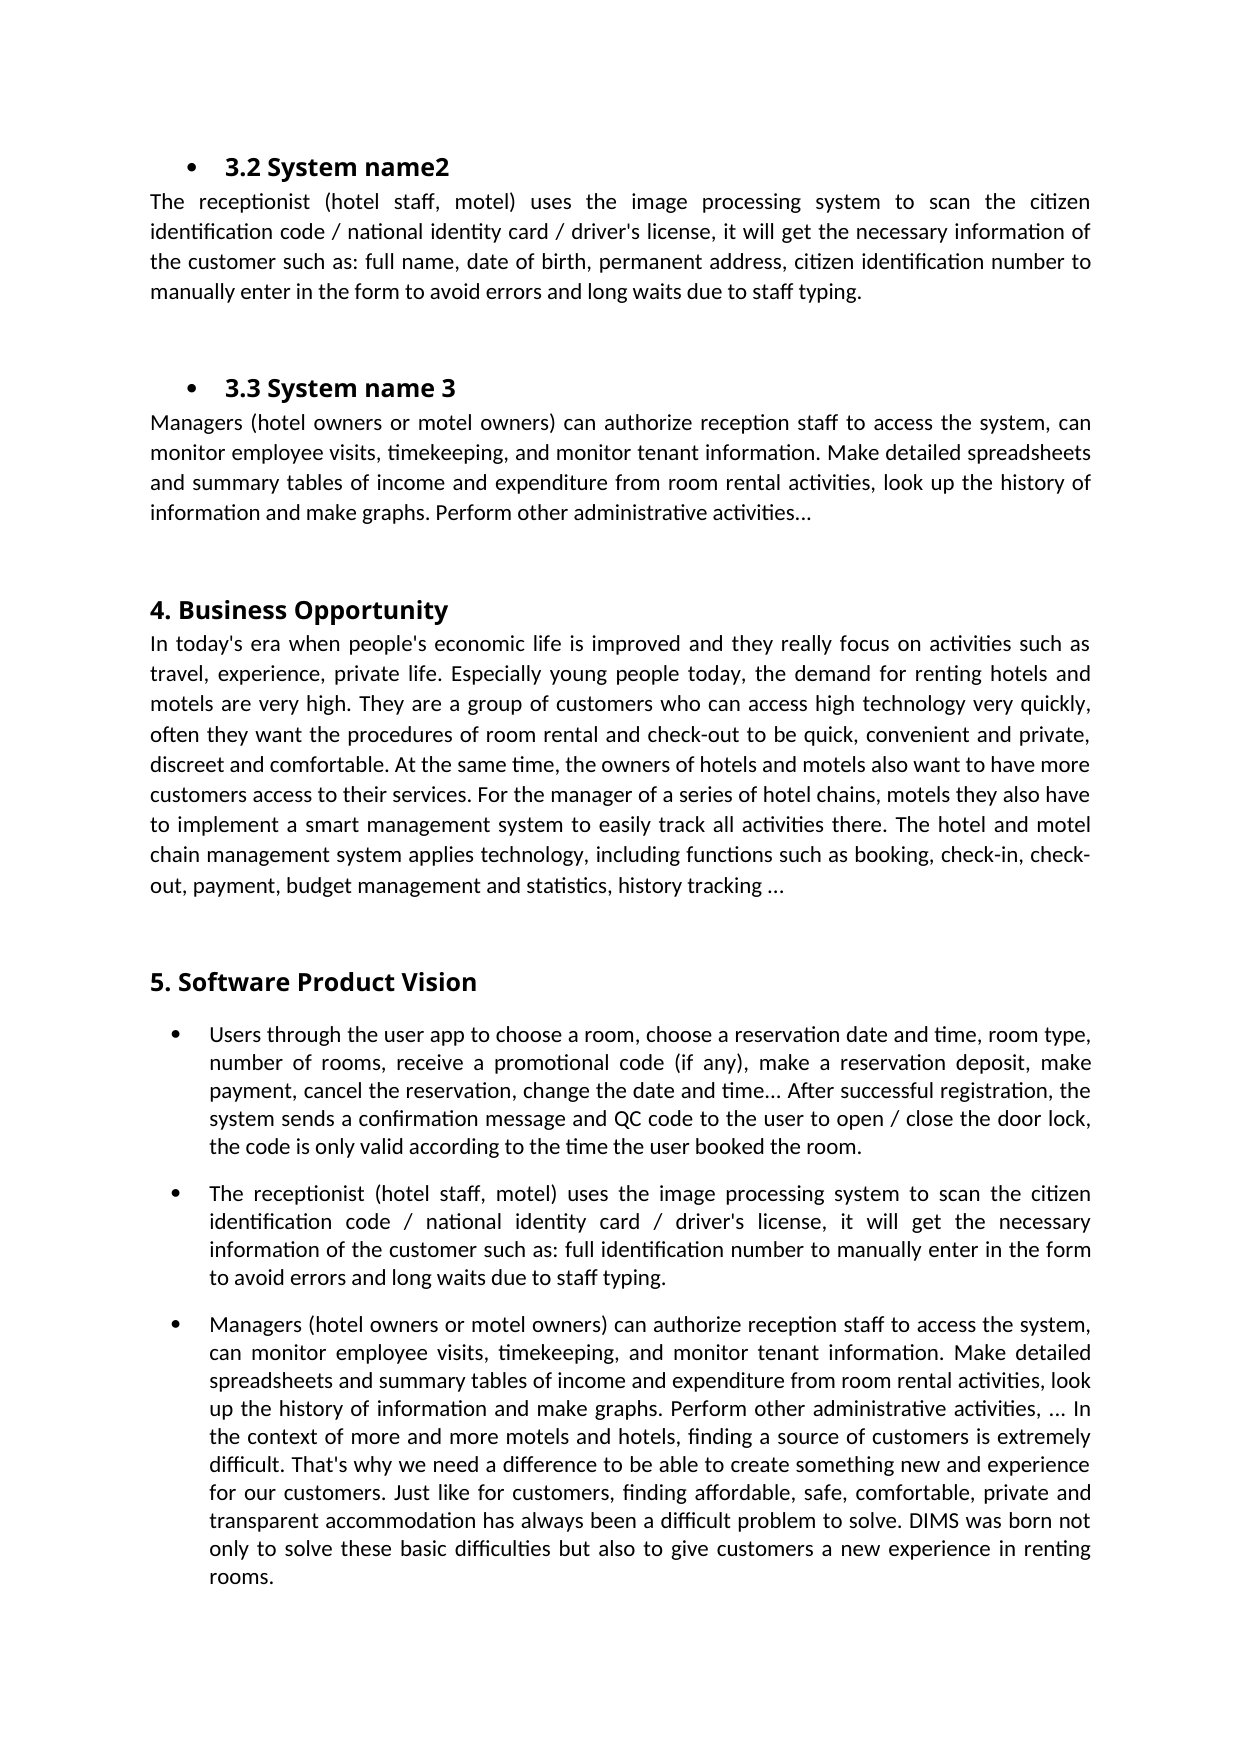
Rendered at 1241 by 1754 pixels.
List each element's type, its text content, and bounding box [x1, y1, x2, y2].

text Managers (hotel owners or motel owners) can authorize reception staff to access the system, can monitor employee visits, timekeeping, and monitor tenant information. Make detailed spreadsheets and summary tables of income and expenditure from room rental activities, look up the history of information and make graphs. Perform other administrative activities... [150, 408, 1093, 527]
text In today's era when people's economic life is improved and they really focus on activities such as travel, experience, private life. Especially young people today, the demand for renting hotels and motels are very high. They are a group of customers who can access high technology very quickly, often they want the procedures of room rental and check-out to be quick, convenient and private, discreet and comfortable. At the same time, the owners of hotels and motels also want to have more customers access to their services. For the manager of a series of hotel chains, motels they also have to implement a smart management system to easily track all activities there. The hotel and motel chain management system applies technology, including functions such as booking, check-in, check-out, payment, budget management and statistics, history tracking ... [150, 629, 1093, 899]
subtitle 4. Business Opportunity [150, 592, 1093, 626]
subtitle 3.3 System name 3 [187, 371, 1093, 405]
list The receptionist (hotel staff, motel) uses the image processing system to scan the citizen identification code / national identity card / driver's license, it will get the necessary information of the customer such as: full identification number to manually enter in the form to avoid errors and long waits due to staff typing. [172, 1179, 1093, 1291]
subtitle 5. Software Product Vision [150, 964, 1093, 998]
text The receptionist (hotel staff, motel) uses the image processing system to scan the citizen identification code / national identity card / driver's license, it will get the necessary information of the customer such as: full name, date of birth, permanent address, citizen identification number to manually enter in the form to avoid errors and long waits due to staff typing. [150, 187, 1093, 305]
subtitle 3.2 System name2 [187, 150, 1093, 184]
list Users through the user app to choose a room, choose a reservation date and time, room type, number of rooms, receive a promotional code (if any), make a reservation deposit, make payment, cancel the reservation, change the date and time... After successful registration, the system sends a confirmation message and QC code to the user to open / close the door lock, the code is only valid according to the time the user booked the room. [172, 1020, 1093, 1160]
list Managers (hotel owners or motel owners) can authorize reception staff to access the system, can monitor employee visits, timekeeping, and monitor tenant information. Make detailed spreadsheets and summary tables of income and expenditure from room rental activities, look up the history of information and make graphs. Perform other administrative activities, ... In the context of more and more motels and hotels, finding a source of customers is extremely difficult. That's why we need a difference to be able to create something new and experience for our customers. Just like for customers, finding affordable, safe, comfortable, private and transparent accommodation has always been a difficult problem to solve. DIMS was born not only to solve these basic difficulties but also to give customers a new experience in renting rooms. [172, 1310, 1093, 1590]
